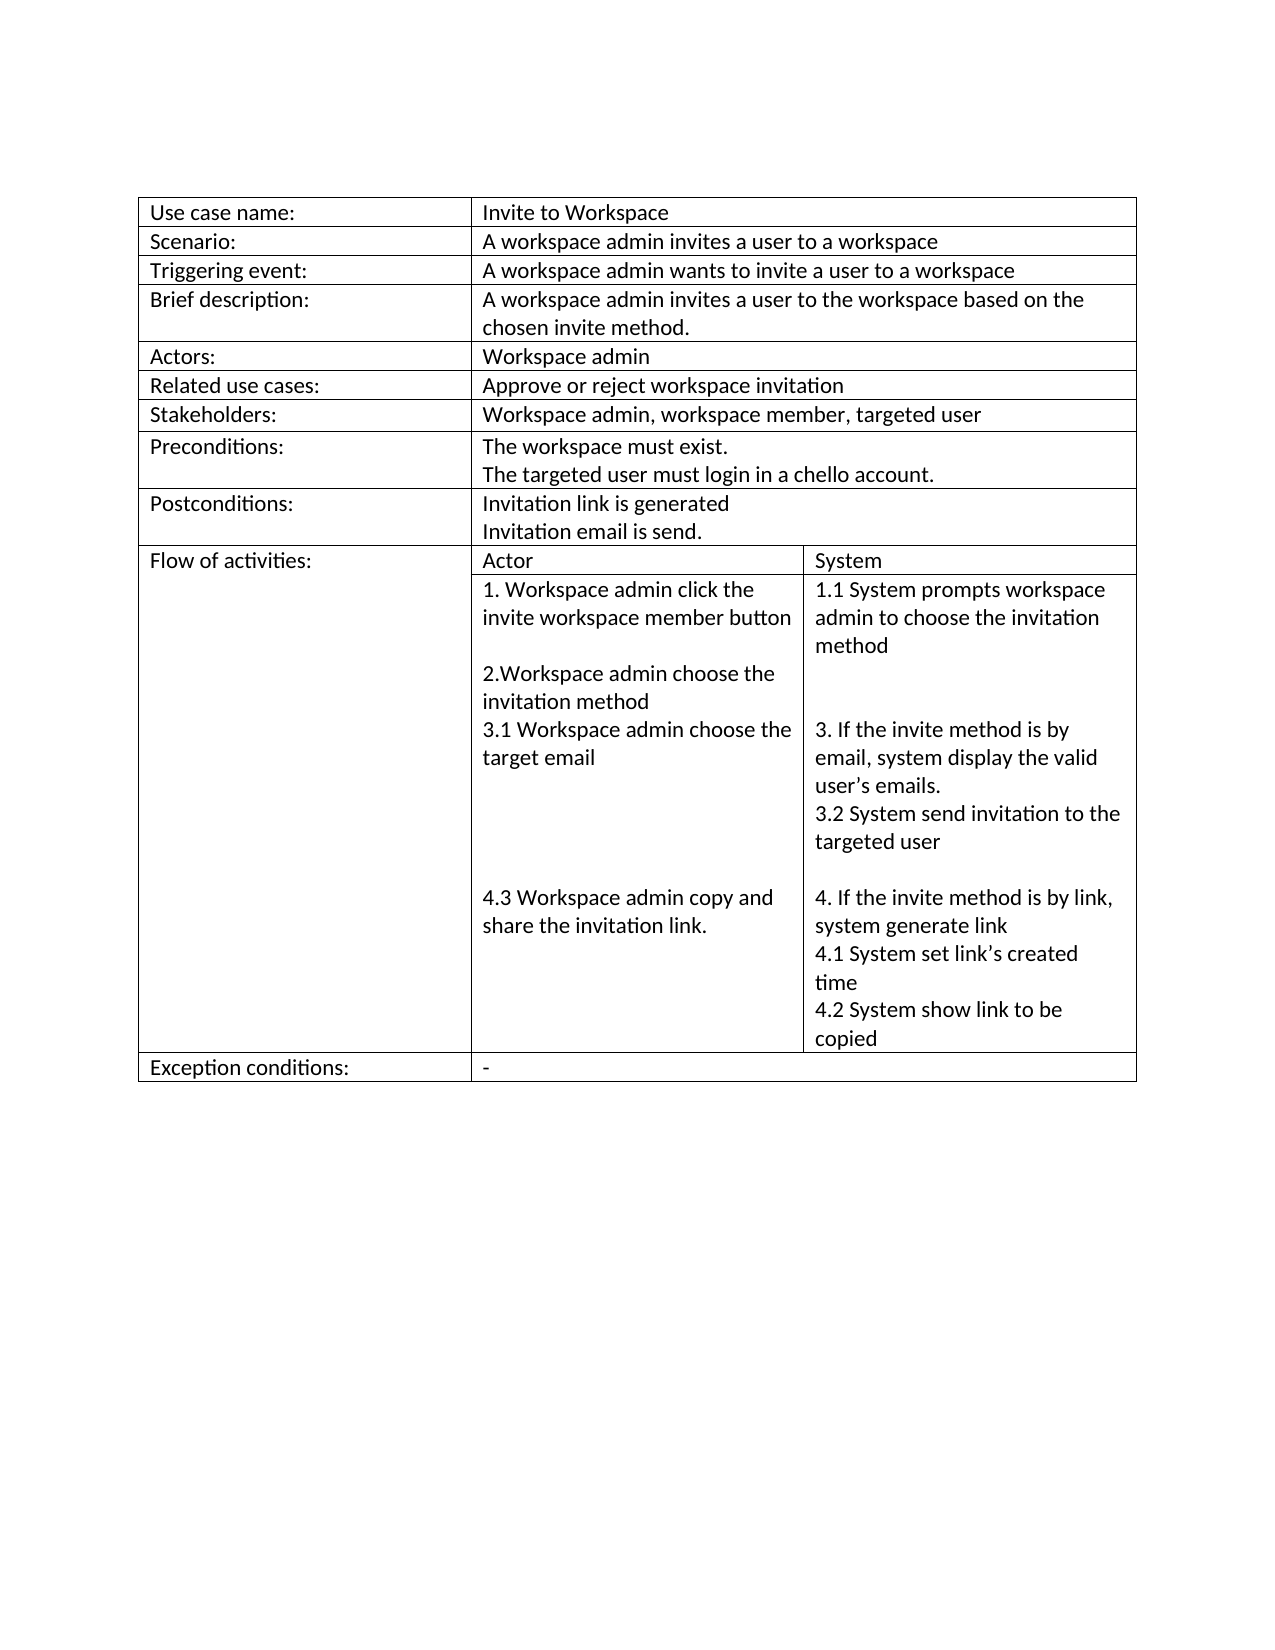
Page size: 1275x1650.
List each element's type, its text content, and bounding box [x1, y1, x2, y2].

table_cell - [472, 1053, 1136, 1081]
table_cell Postconditions: [139, 489, 471, 545]
table_cell Flow of activities: [139, 546, 471, 1052]
table_cell Actor [472, 546, 803, 574]
table_cell A workspace admin invites a user to a workspace [472, 227, 1136, 255]
table_cell A workspace admin wants to invite a user to a workspace [472, 256, 1136, 284]
table_cell Workspace admin [472, 342, 1136, 370]
table_cell Actors: [139, 342, 471, 370]
table_cell Scenario: [139, 227, 471, 255]
table_cell Exception conditions: [139, 1053, 471, 1081]
table_header Invite to Workspace [472, 198, 1136, 226]
table_cell Preconditions: [139, 432, 471, 488]
table_header Use case name: [139, 198, 471, 226]
table_cell Workspace admin, workspace member, targeted user [472, 400, 1136, 431]
table_cell Stakeholders: [139, 400, 471, 431]
table_cell System [804, 546, 1136, 574]
table_cell 1.1 System prompts workspace admin to choose the invitation method 3. If the invite method is by email, system display the valid user’s emails. 3.2 System send invitation to the targeted user 4. If the invite method is by link, system generate link 4.1 System set link’s created time 4.2 System show link to be copied [804, 575, 1136, 1052]
table_cell Related use cases: [139, 371, 471, 399]
table_cell Triggering event: [139, 256, 471, 284]
table_cell Brief description: [139, 285, 471, 341]
table_cell 1. Workspace admin click the invite workspace member button 2.Workspace admin choose the invitation method 3.1 Workspace admin choose the target email 4.3 Workspace admin copy and share the invitation link. [472, 575, 803, 1052]
table_cell Invitation link is generated Invitation email is send. [472, 489, 1136, 545]
table_cell The workspace must exist. The targeted user must login in a chello account. [472, 432, 1136, 488]
table_cell Approve or reject workspace invitation [472, 371, 1136, 399]
table_cell A workspace admin invites a user to the workspace based on the chosen invite method. [472, 285, 1136, 341]
